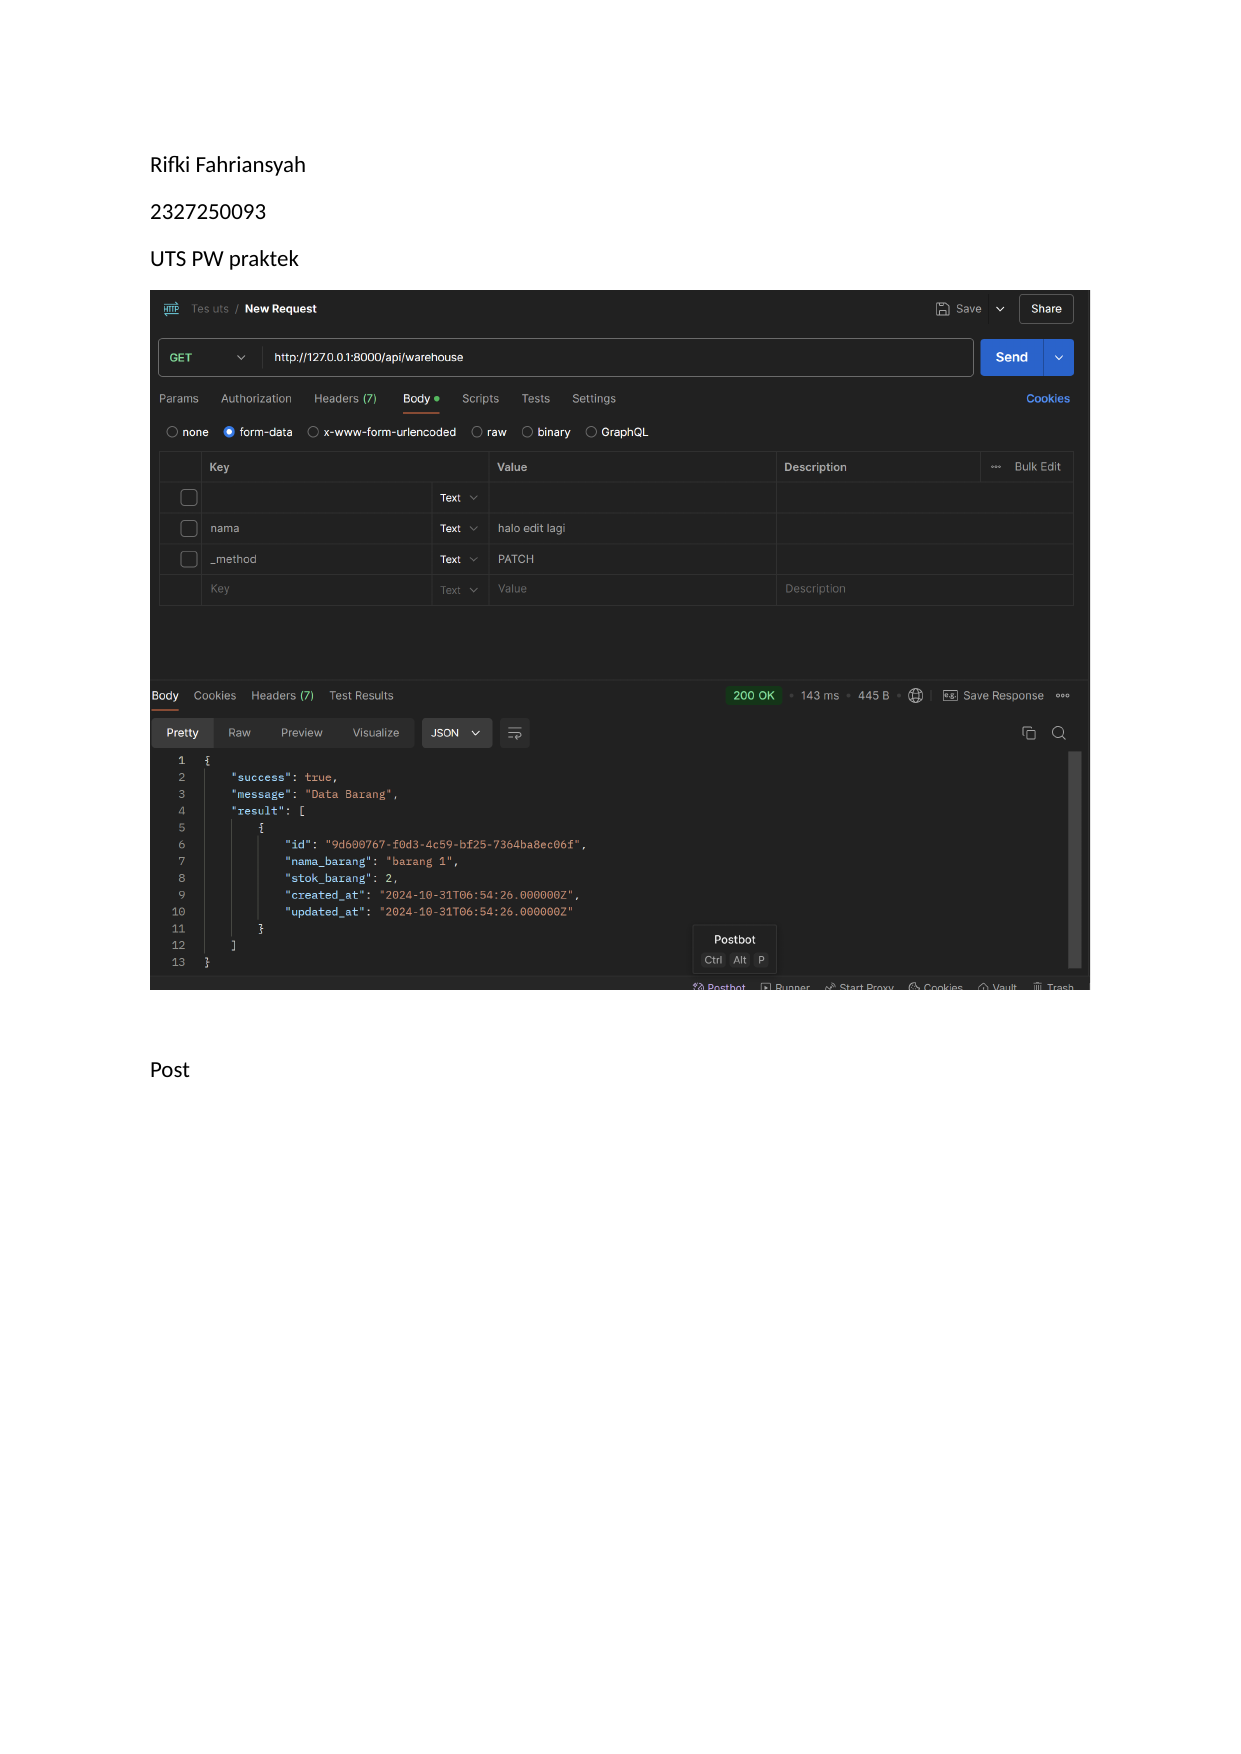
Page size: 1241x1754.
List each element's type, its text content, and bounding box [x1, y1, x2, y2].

text 2327250093 [150, 197, 1090, 225]
text Rifki Fahriansyah [150, 150, 1090, 178]
text Post [150, 1055, 1090, 1083]
picture [150, 290, 1091, 990]
text UTS PW praktek [150, 244, 1090, 272]
